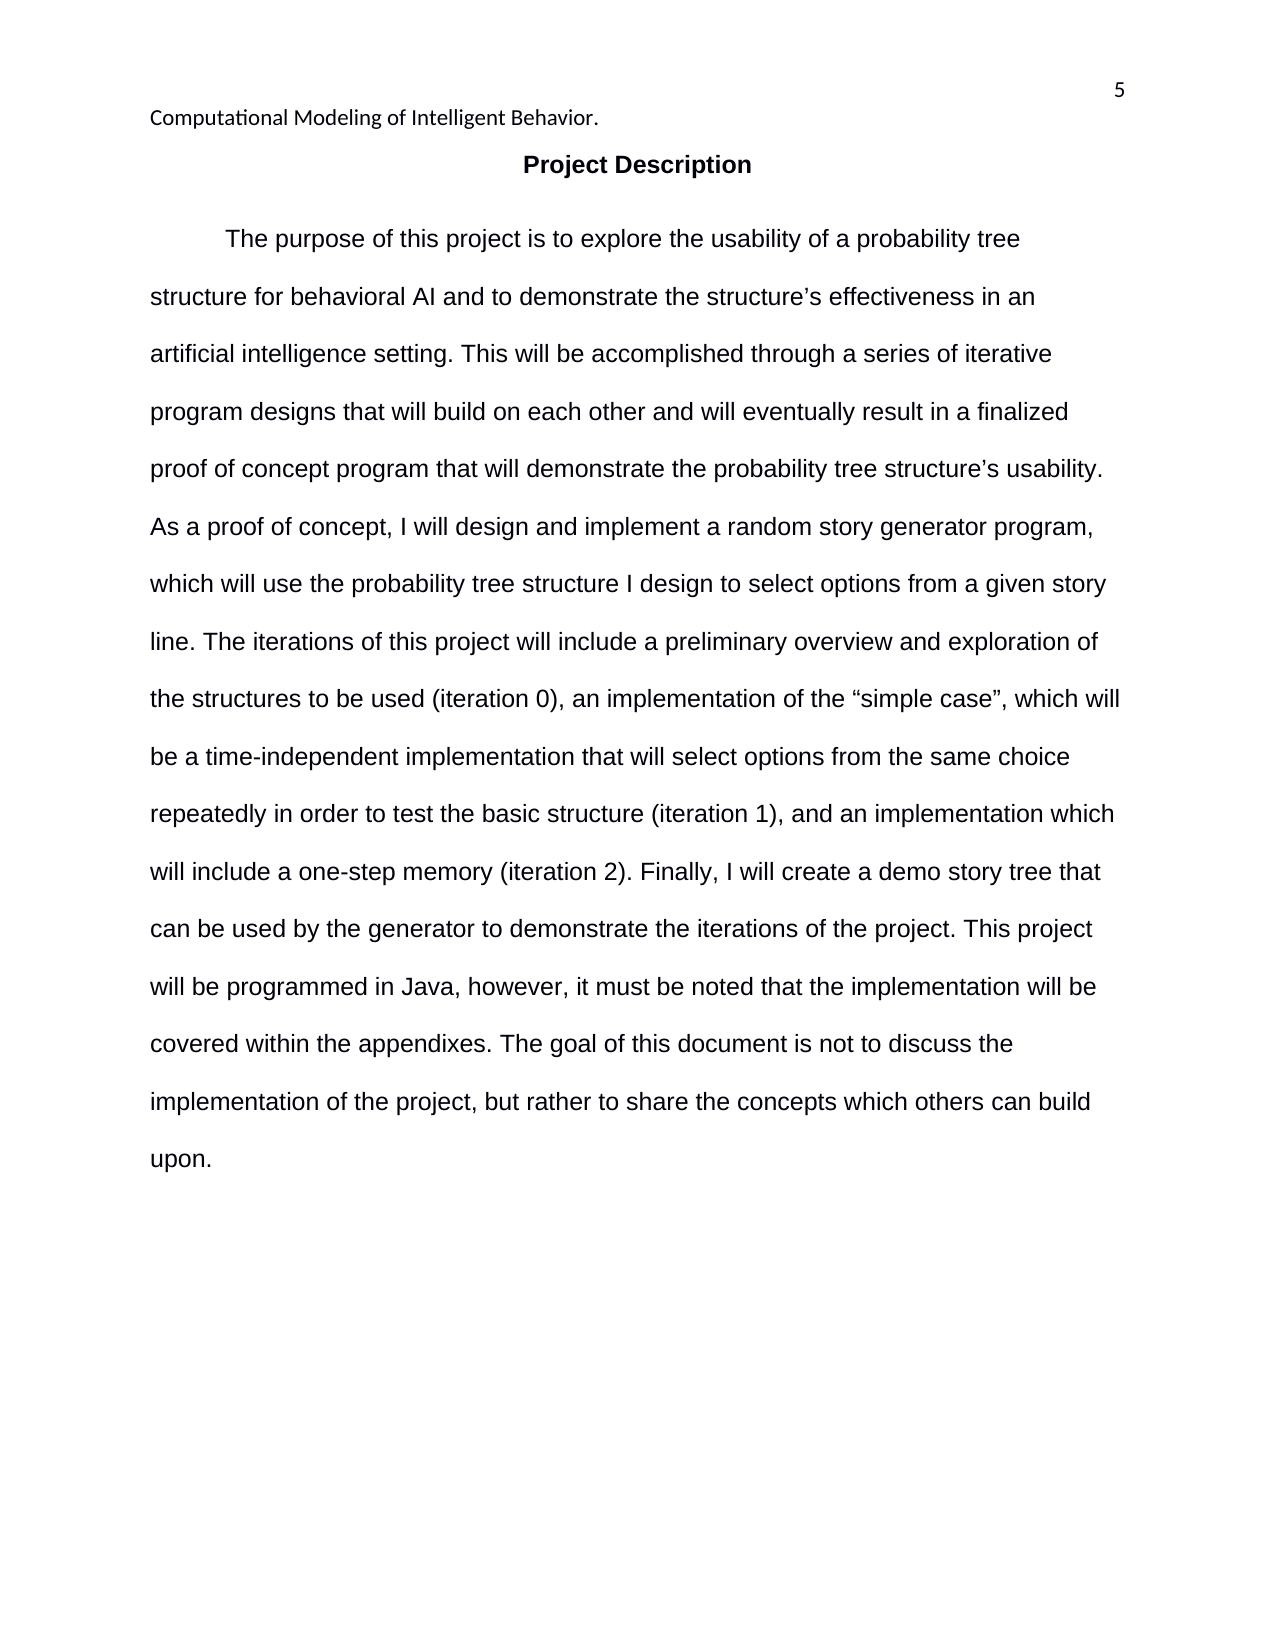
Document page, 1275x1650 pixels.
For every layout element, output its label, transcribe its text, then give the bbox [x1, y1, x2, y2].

text The purpose of this project is to explore the usability of a probability tree structure for behavioral AI and to demonstrate the structure’s effectiveness in an artificial intelligence setting. This will be accomplished through a series of iterative program designs that will build on each other and will eventually result in a finalized proof of concept program that will demonstrate the probability tree structure’s usability. As a proof of concept, I will design and implement a random story generator program, which will use the probability tree structure I design to select options from a given story line. The iterations of this project will include a preliminary overview and exploration of the structures to be used (iteration 0), an implementation of the “simple case”, which will be a time-independent implementation that will select options from the same choice repeatedly in order to test the basic structure (iteration 1), and an implementation which will include a one-step memory (iteration 2). Finally, I will create a demo story tree that can be used by the generator to demonstrate the iterations of the project. This project will be programmed in Java, however, it must be noted that the implementation will be covered within the appendixes. The goal of this document is not to discuss the implementation of the project, but rather to share the concepts which others can build upon. [150, 224, 1125, 1173]
text Project Description [150, 150, 1125, 179]
